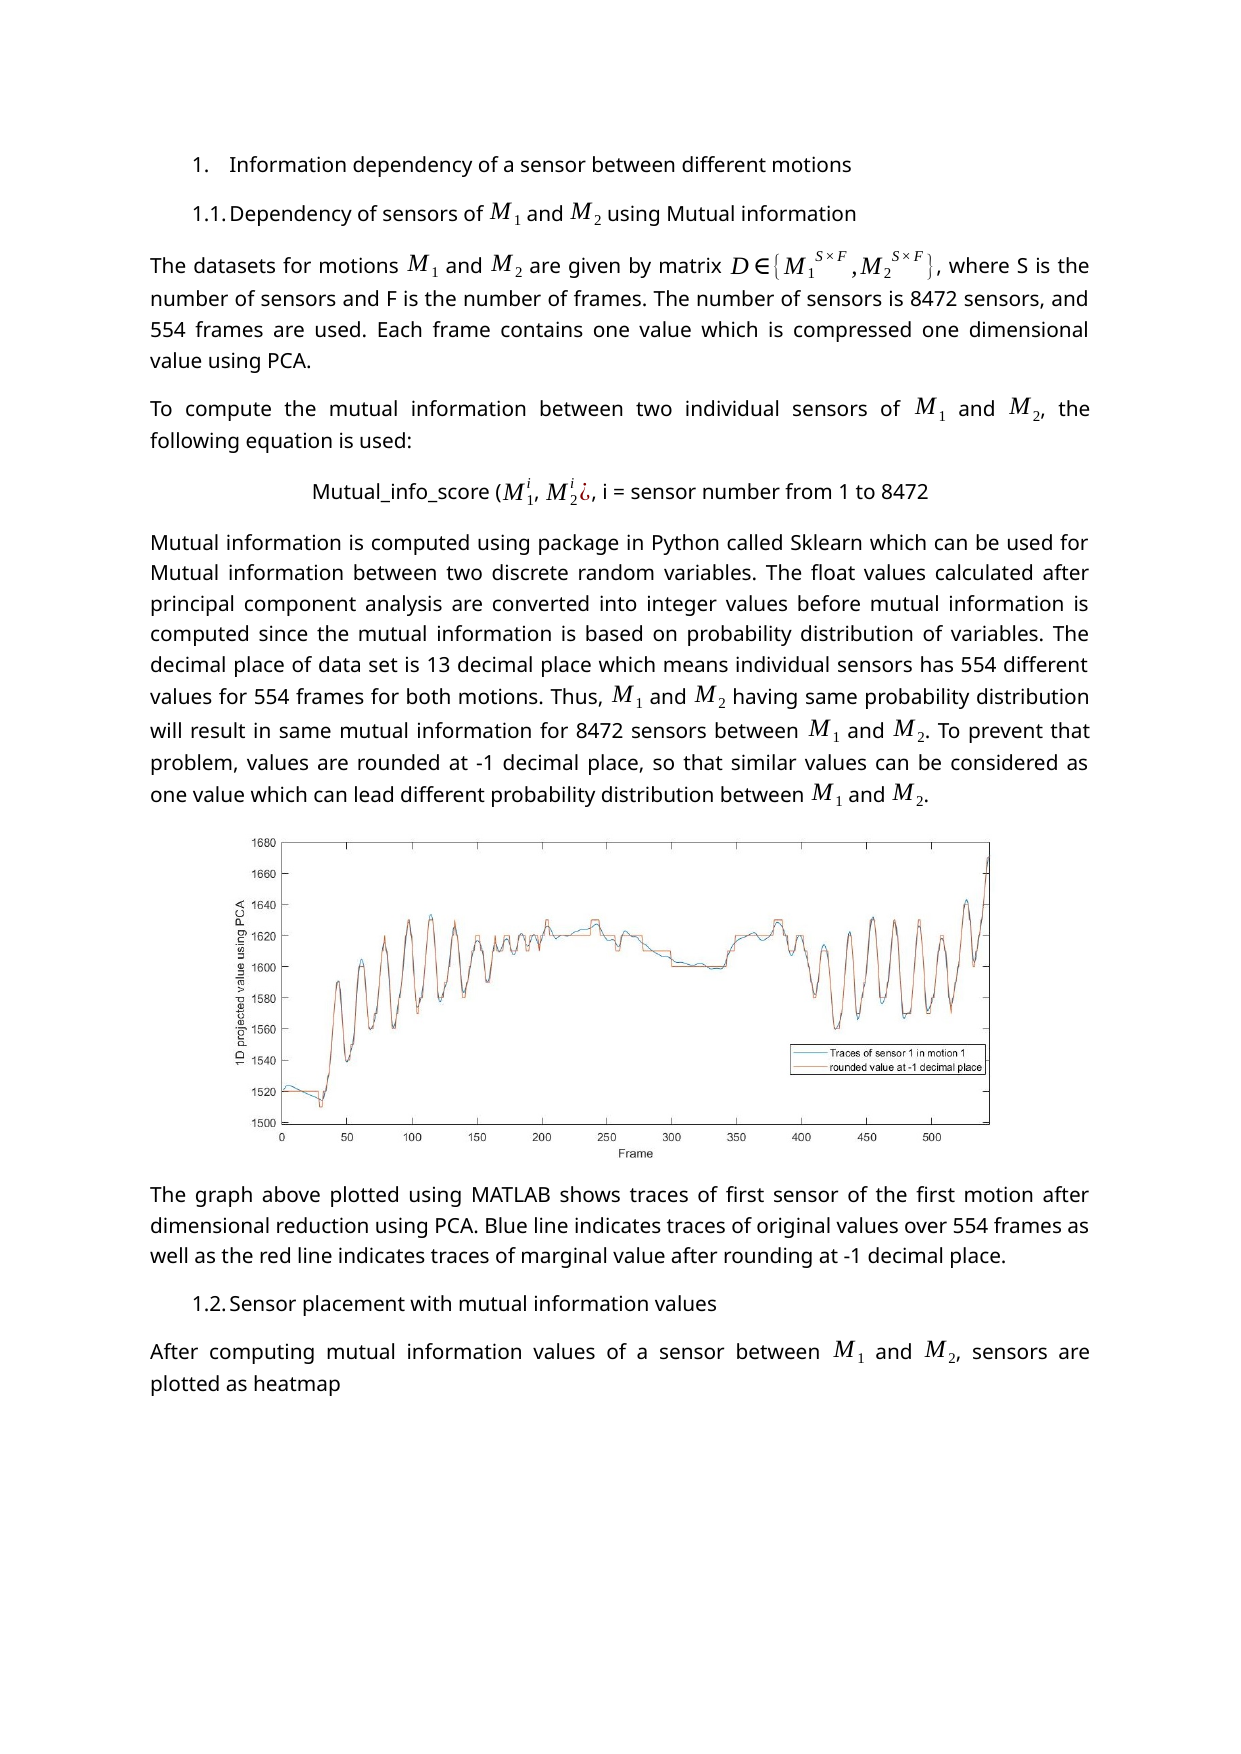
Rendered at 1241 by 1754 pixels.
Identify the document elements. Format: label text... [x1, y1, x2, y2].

text After computing mutual information values of a sensor between and , sensors are plotted as heatmap [150, 1336, 1090, 1398]
list Sensor placement with mutual information values [192, 1289, 1090, 1317]
list Information dependency of a sensor between different motions [192, 150, 1090, 178]
text The graph above plotted using MATLAB shows traces of first sensor of the first motion after dimensional reduction using PCA. Blue line indicates traces of original values over 554 frames as well as the red line indicates traces of marginal value after rounding at -1 decimal place. [150, 1180, 1090, 1270]
text Mutual information is computed using package in Python called Sklearn which can be used for Mutual information between two discrete random variables. The float values calculated after principal component analysis are converted into integer values before mutual information is computed since the mutual information is based on probability distribution of variables. The decimal place of data set is 13 decimal place which means individual sensors has 554 different values for 554 frames for both motions. Thus, and having same probability distribution will result in same mutual information for 8472 sensors between and . To prevent that problem, values are rounded at -1 decimal place, so that similar values can be considered as one value which can lead different probability distribution between and . [150, 528, 1090, 810]
text Mutual_info_score (, , i = sensor number from 1 to 8472 [150, 474, 1090, 509]
text The datasets for motions and are given by matrix , where S is the number of sensors and F is the number of frames. The number of sensors is 8472 sensors, and 554 frames are used. Each frame contains one value which is compressed one dimensional value using PCA. [150, 247, 1090, 374]
list Dependency of sensors of and using Mutual information [192, 197, 1090, 229]
text To compute the mutual information between two individual sensors of and , the following equation is used: [150, 393, 1090, 455]
picture [229, 828, 1014, 1162]
